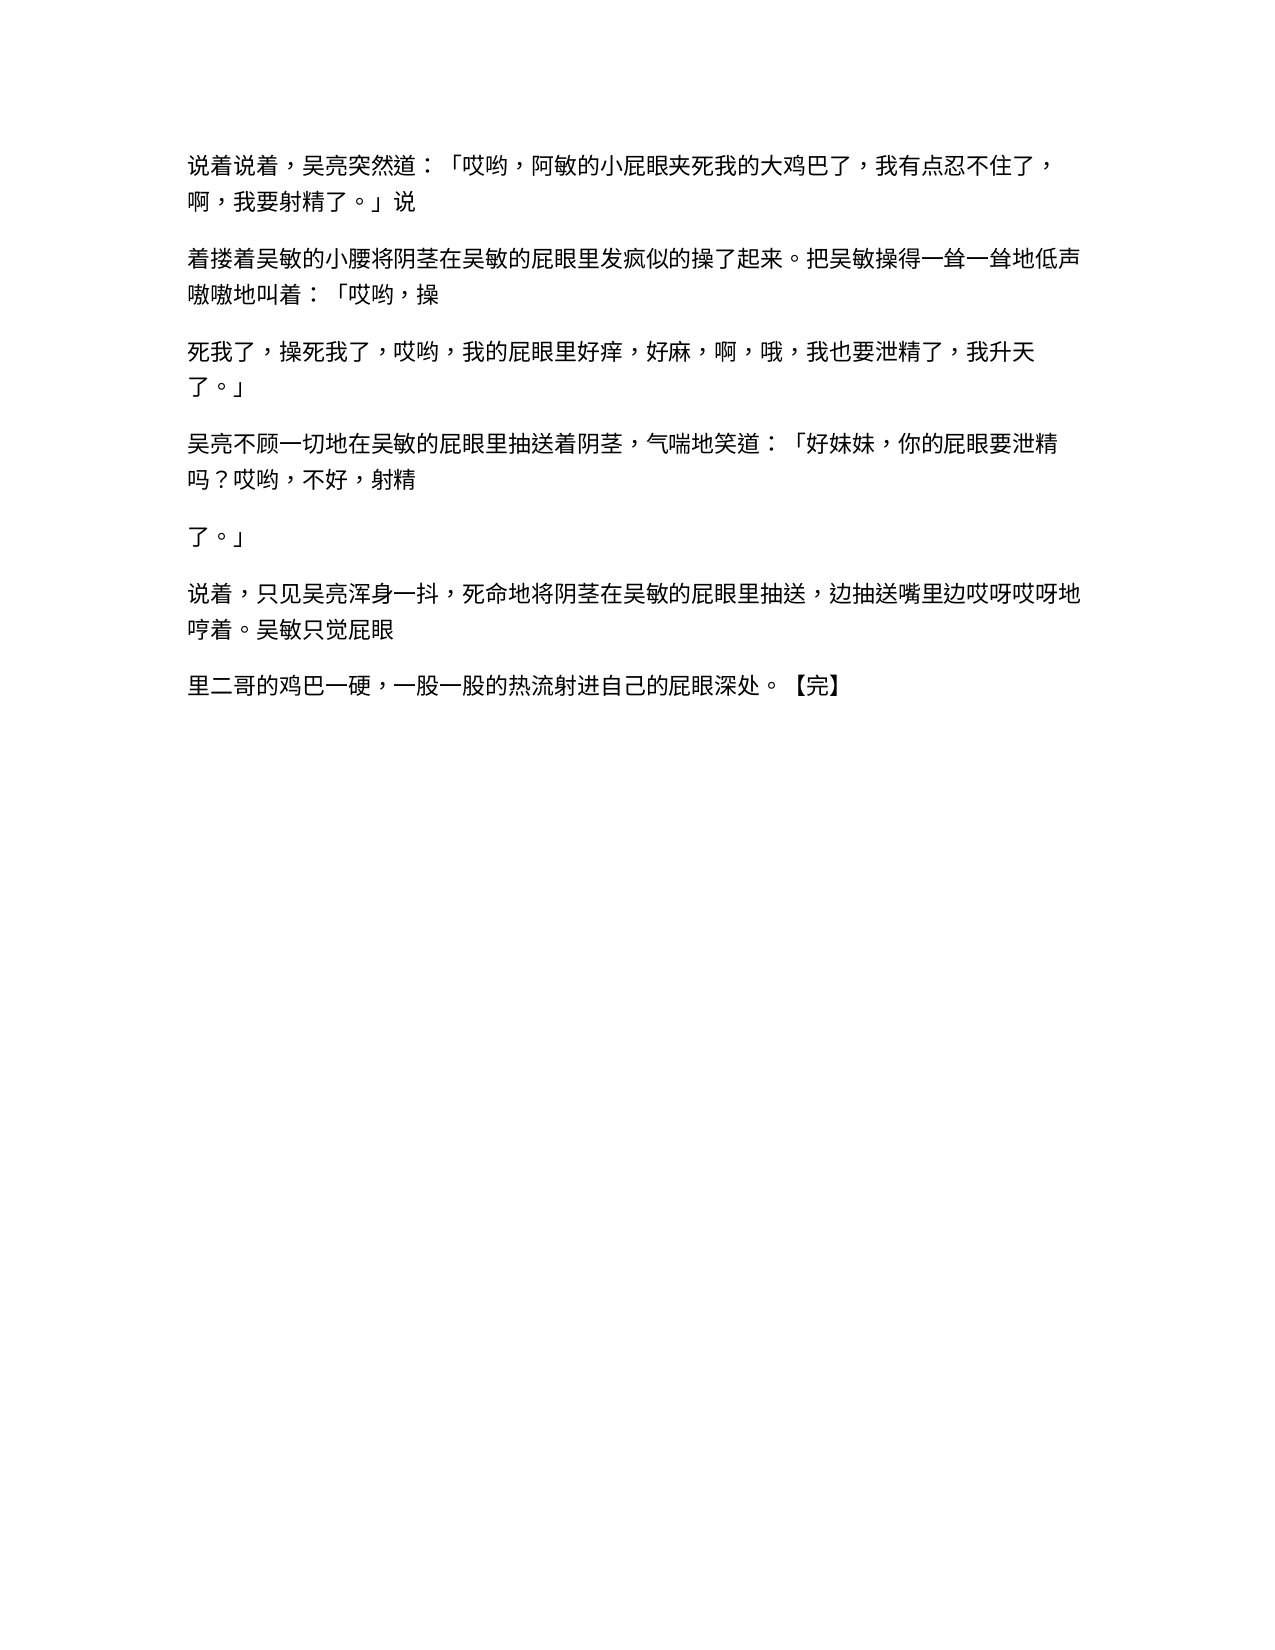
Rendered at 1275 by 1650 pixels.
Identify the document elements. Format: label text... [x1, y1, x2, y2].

text 里二哥的鸡巴一硬，一股一股的热流射进自己的屁眼深处。【完】 [187, 670, 1087, 702]
text 死我了，操死我了，哎哟，我的屁眼里好痒，好麻，啊，哦，我也要泄精了，我升天了。」 [187, 335, 1087, 403]
text 吴亮不顾一切地在吴敏的屁眼里抽送着阴茎，气喘地笑道：「好妹妹，你的屁眼要泄精吗？哎哟，不好，射精 [187, 428, 1087, 495]
text 说着，只见吴亮浑身一抖，死命地将阴茎在吴敏的屁眼里抽送，边抽送嘴里边哎呀哎呀地哼着。吴敏只觉屁眼 [187, 578, 1087, 645]
text 了。」 [187, 521, 1087, 552]
text 着搂着吴敏的小腰将阴茎在吴敏的屁眼里发疯似的操了起来。把吴敏操得一耸一耸地低声嗷嗷地叫着：「哎哟，操 [187, 243, 1087, 310]
text 说着说着，吴亮突然道：「哎哟，阿敏的小屁眼夹死我的大鸡巴了，我有点忍不住了，啊，我要射精了。」说 [187, 150, 1087, 217]
